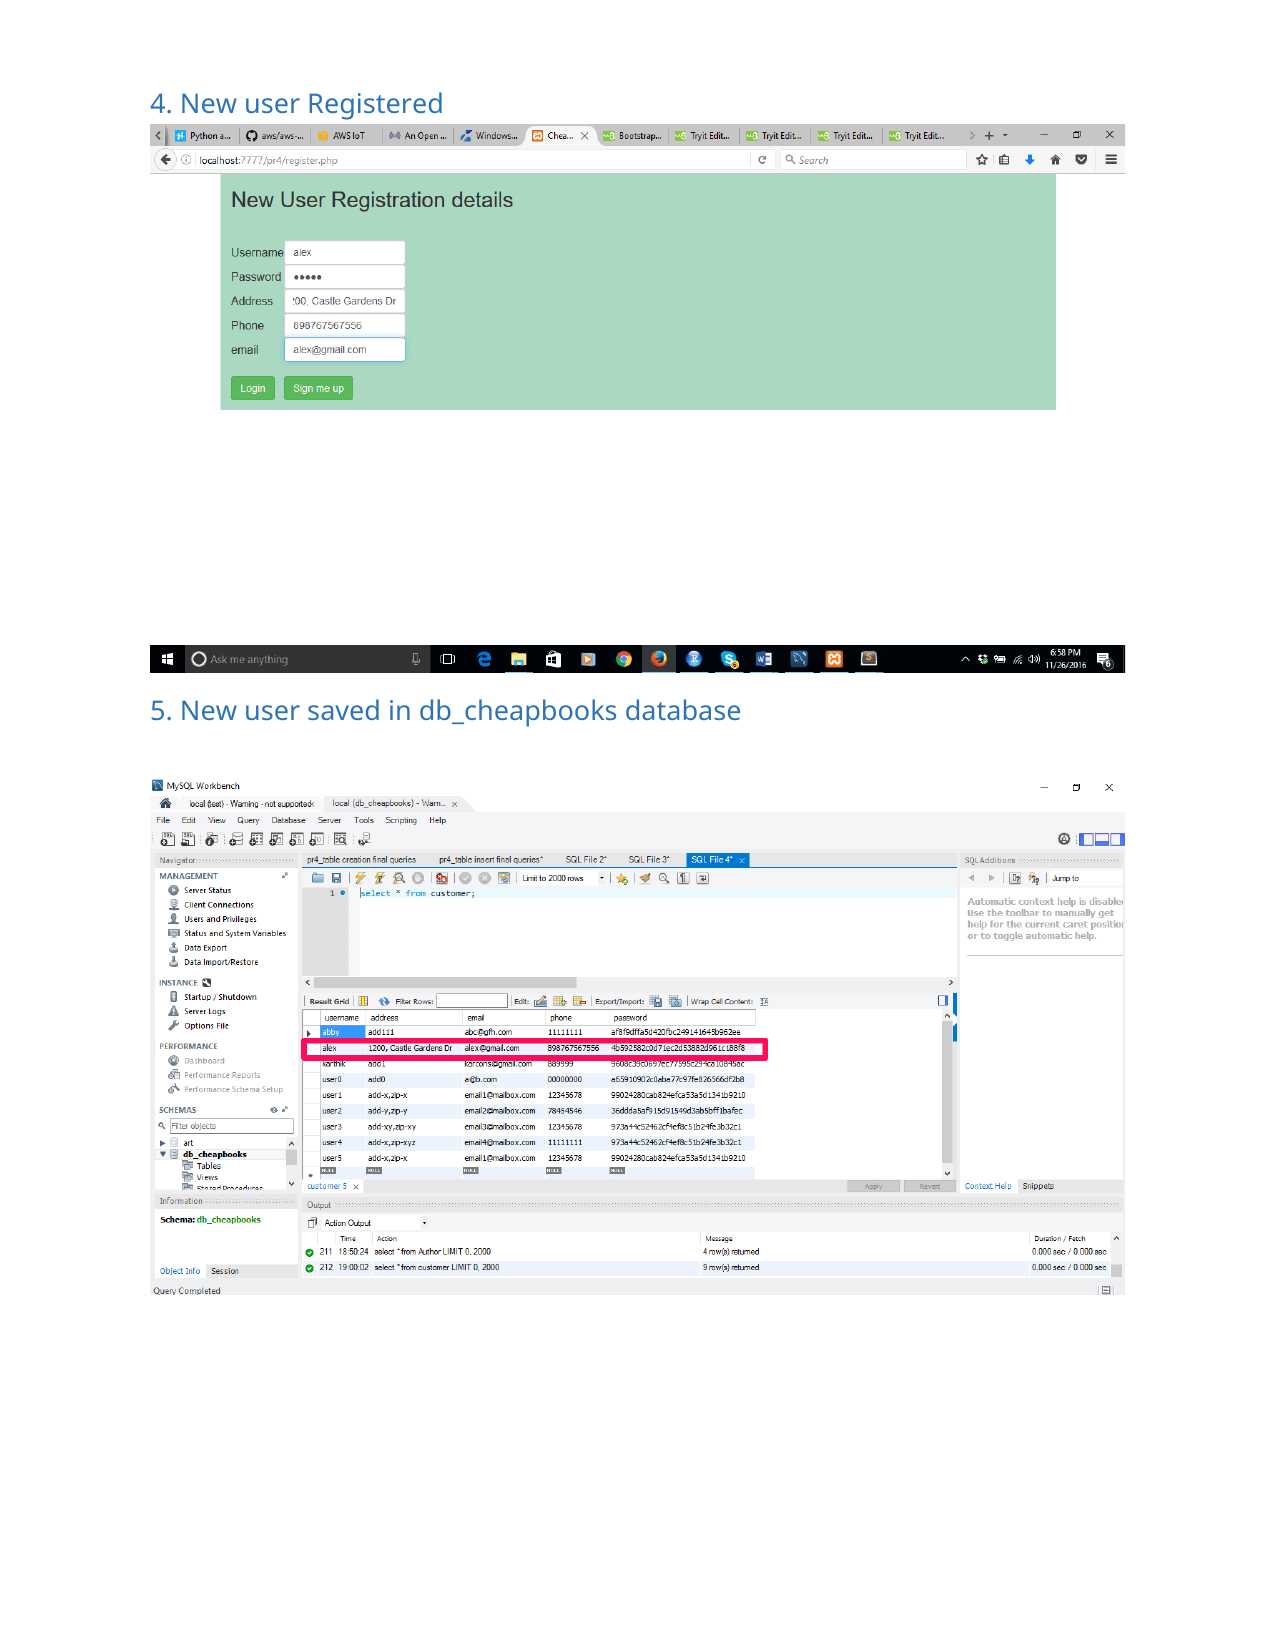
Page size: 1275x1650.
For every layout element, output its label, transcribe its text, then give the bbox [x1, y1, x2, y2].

subtitle 4. New user Registered [150, 84, 1125, 121]
picture [150, 777, 1125, 1295]
subtitle 5. New user saved in db_cheapbooks database [150, 691, 1125, 728]
picture [150, 124, 1125, 673]
